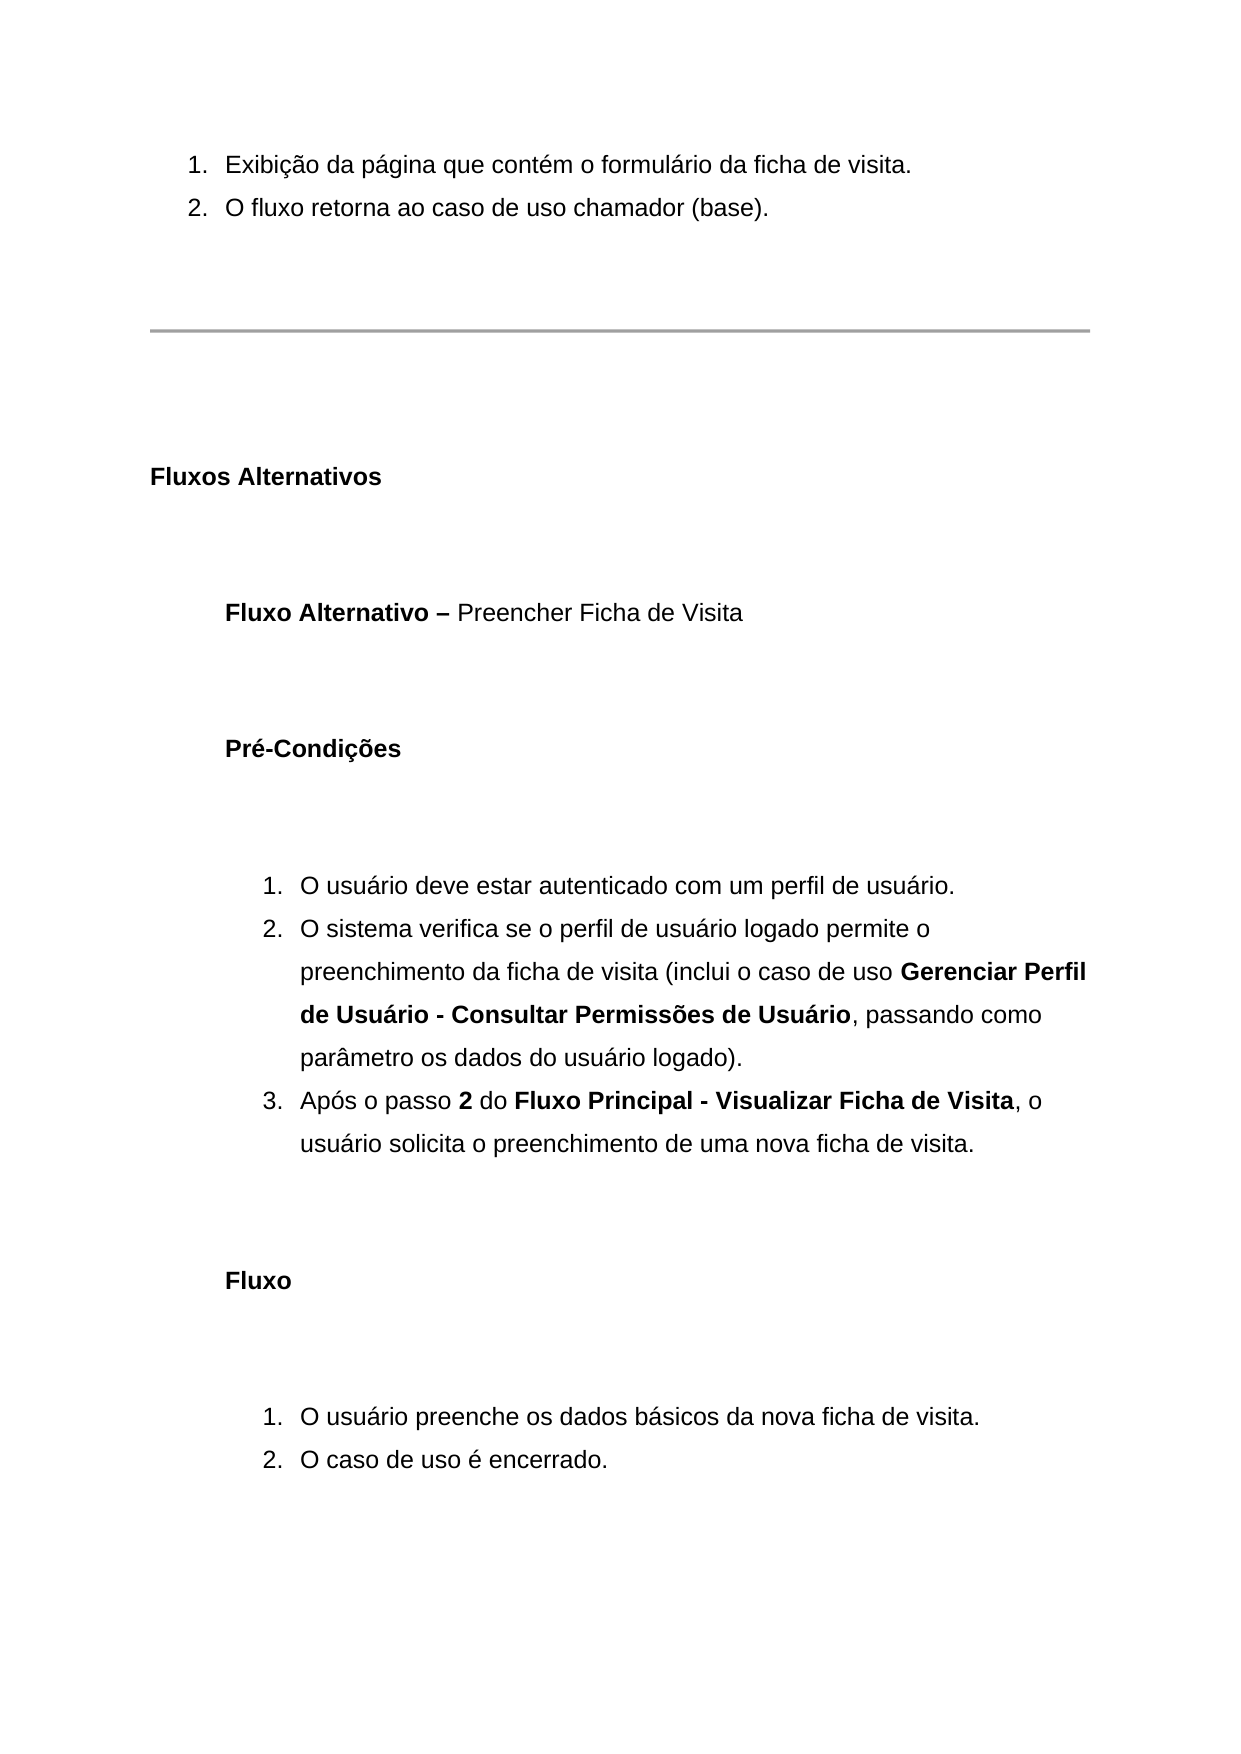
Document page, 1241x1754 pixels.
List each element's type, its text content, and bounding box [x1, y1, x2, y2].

text Pré-Condições [225, 734, 1090, 763]
text Fluxo Alternativo – Preencher Ficha de Visita [225, 598, 1090, 627]
list O usuário deve estar autenticado com um perfil de usuário. [262, 871, 1090, 899]
list O usuário preenche os dados básicos da nova ficha de visita. [262, 1402, 1090, 1431]
text Fluxos Alternativos [150, 462, 1090, 491]
list Exibição da página que contém o formulário da ficha de visita. [187, 150, 1090, 179]
text Fluxo [225, 1266, 1090, 1294]
list O sistema verifica se o perfil de usuário logado permite o preenchimento da ficha de visita (inclui o caso de uso Gerenciar Perfil de Usuário - Consultar Permissões de Usuário, passando como parâmetro os dados do usuário logado). [262, 914, 1090, 1072]
list O fluxo retorna ao caso de uso chamador (base). [187, 193, 1090, 222]
list Após o passo 2 do Fluxo Principal - Visualizar Ficha de Visita, o usuário solicita o preenchimento de uma nova ficha de visita. [262, 1086, 1090, 1158]
list O caso de uso é encerrado. [262, 1445, 1090, 1474]
